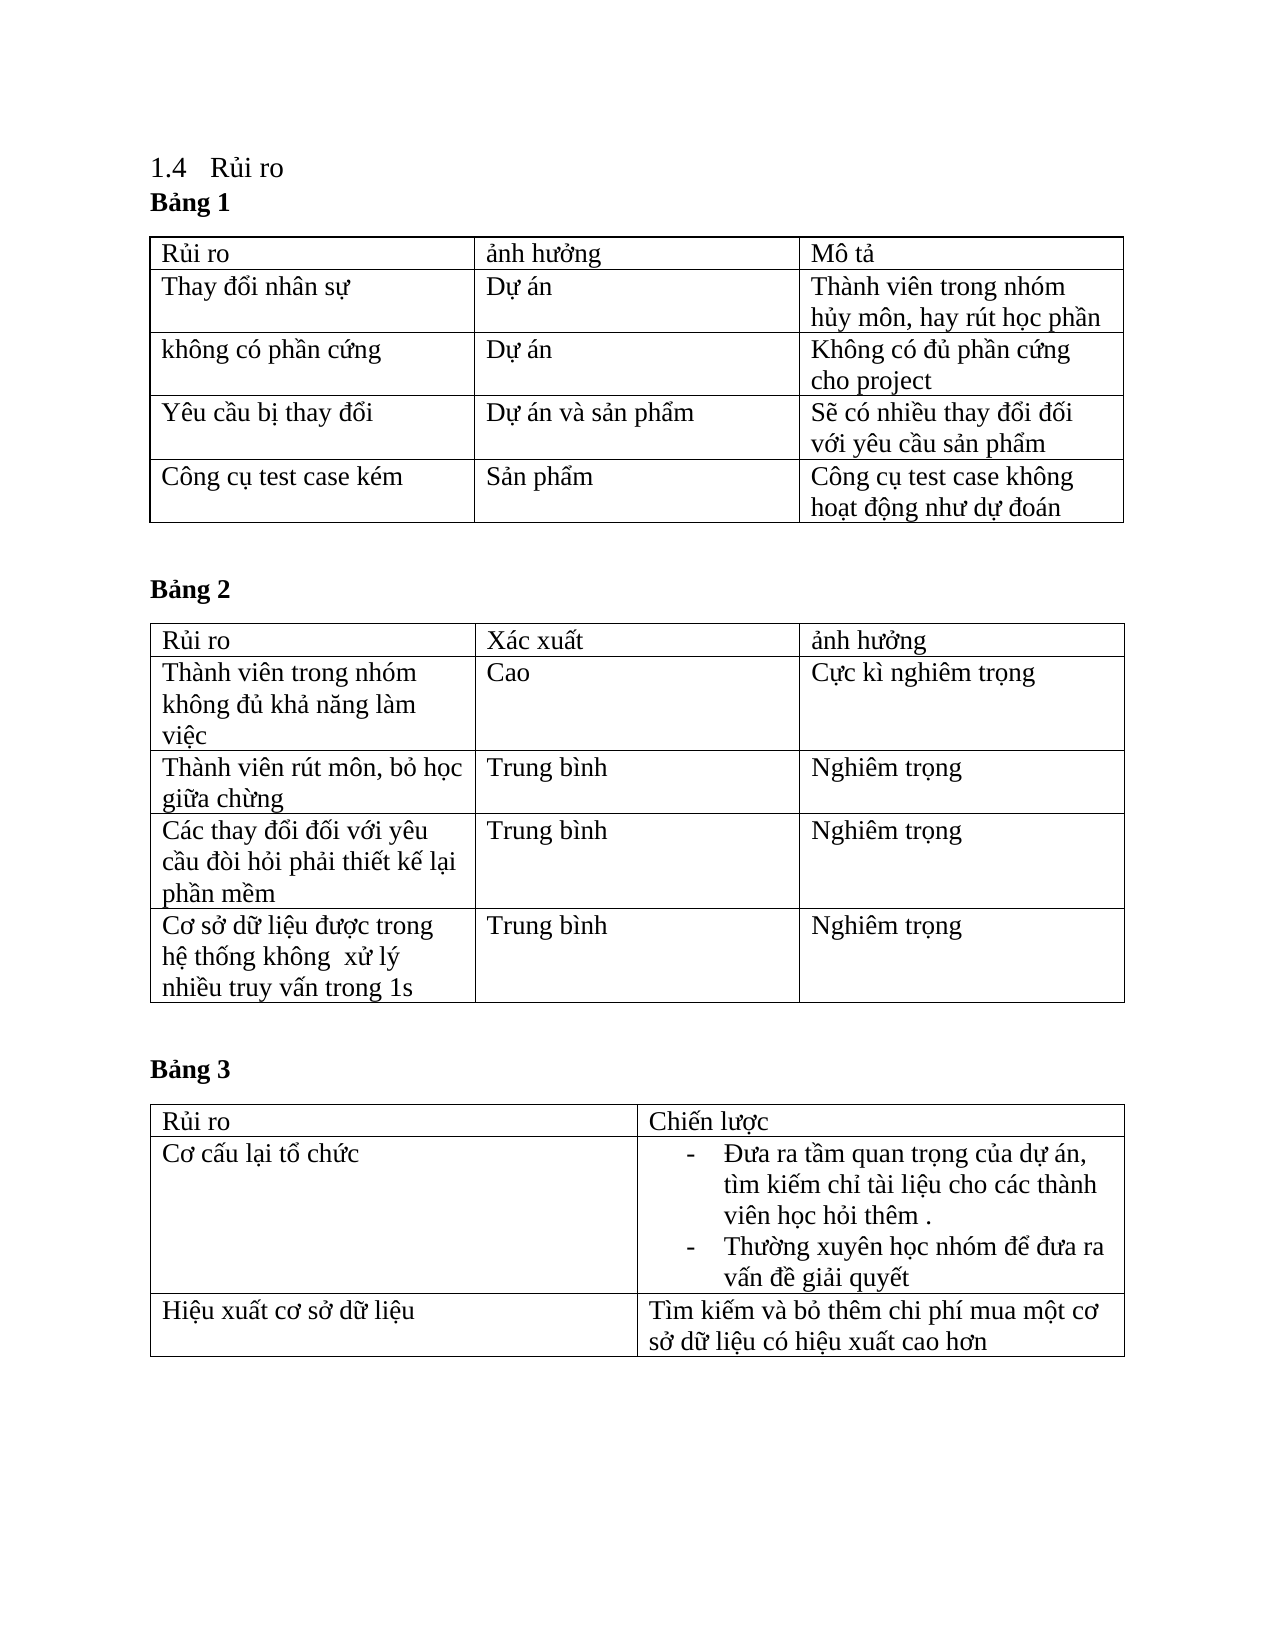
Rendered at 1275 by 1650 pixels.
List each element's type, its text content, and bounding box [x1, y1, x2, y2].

table_cell Trung bình [476, 751, 799, 813]
table_cell Nghiêm trọng [800, 814, 1124, 908]
table_cell Các thay đổi đối với yêu cầu đòi hỏi phải thiết kế lại phần mềm [151, 814, 475, 908]
table_header Mô tả [800, 238, 1123, 268]
table_cell Công cụ test case kém [151, 460, 474, 522]
table_cell Sản phẩm [475, 460, 799, 522]
table_cell Thành viên rút môn, bỏ học giữa chừng [151, 751, 475, 813]
table_cell Thành viên trong nhóm không đủ khả năng làm việc [151, 657, 475, 750]
table_cell Cực kì nghiêm trọng [800, 657, 1124, 750]
table_cell Trung bình [476, 814, 799, 908]
text Bảng 3 [150, 1053, 1125, 1085]
table_cell Công cụ test case không hoạt động như dự đoán [800, 460, 1123, 522]
table_header Rủi ro [151, 1105, 637, 1136]
table_cell không có phần cứng [151, 333, 474, 395]
table_cell Đưa ra tầm quan trọng của dự án, tìm kiếm chỉ tài liệu cho các thành viên học hỏi thêm . Thường xuyên học nhóm để đưa ra vấn đề giải quyết [638, 1137, 1124, 1293]
table_cell Cơ cấu lại tổ chức [151, 1137, 637, 1293]
subtitle Rủi ro [150, 150, 1125, 183]
table_cell Cao [476, 657, 799, 750]
table_cell Dự án [475, 270, 799, 332]
table_cell Thành viên trong nhóm hủy môn, hay rút học phần [800, 270, 1123, 332]
table_cell Thay đổi nhân sự [151, 270, 474, 332]
table_cell Tìm kiếm và bỏ thêm chi phí mua một cơ sở dữ liệu có hiệu xuất cao hơn [638, 1294, 1124, 1356]
table_cell Dự án và sản phẩm [475, 396, 799, 458]
table_cell Cơ sở dữ liệu được trong hệ thống không xử lý nhiều truy vấn trong 1s [151, 909, 475, 1002]
table_cell Dự án [475, 333, 799, 395]
table_cell Nghiêm trọng [800, 909, 1124, 1002]
table_cell Sẽ có nhiều thay đổi đối với yêu cầu sản phẩm [800, 396, 1123, 458]
table_header Rủi ro [151, 238, 474, 268]
table_header Rủi ro [151, 624, 475, 656]
table_cell Yêu cầu bị thay đổi [151, 396, 474, 458]
table_cell Trung bình [476, 909, 799, 1002]
table_header ảnh hưởng [800, 624, 1124, 656]
text Bảng 2 [150, 573, 1125, 604]
table_header ảnh hưởng [475, 238, 799, 268]
table_cell Hiệu xuất cơ sở dữ liệu [151, 1294, 637, 1356]
text Bảng 1 [150, 186, 1125, 217]
table_cell Không có đủ phần cứng cho project [800, 333, 1123, 395]
table_header Xác xuất [476, 624, 799, 656]
table_cell Nghiêm trọng [800, 751, 1124, 813]
table_header Chiến lược [638, 1105, 1124, 1136]
